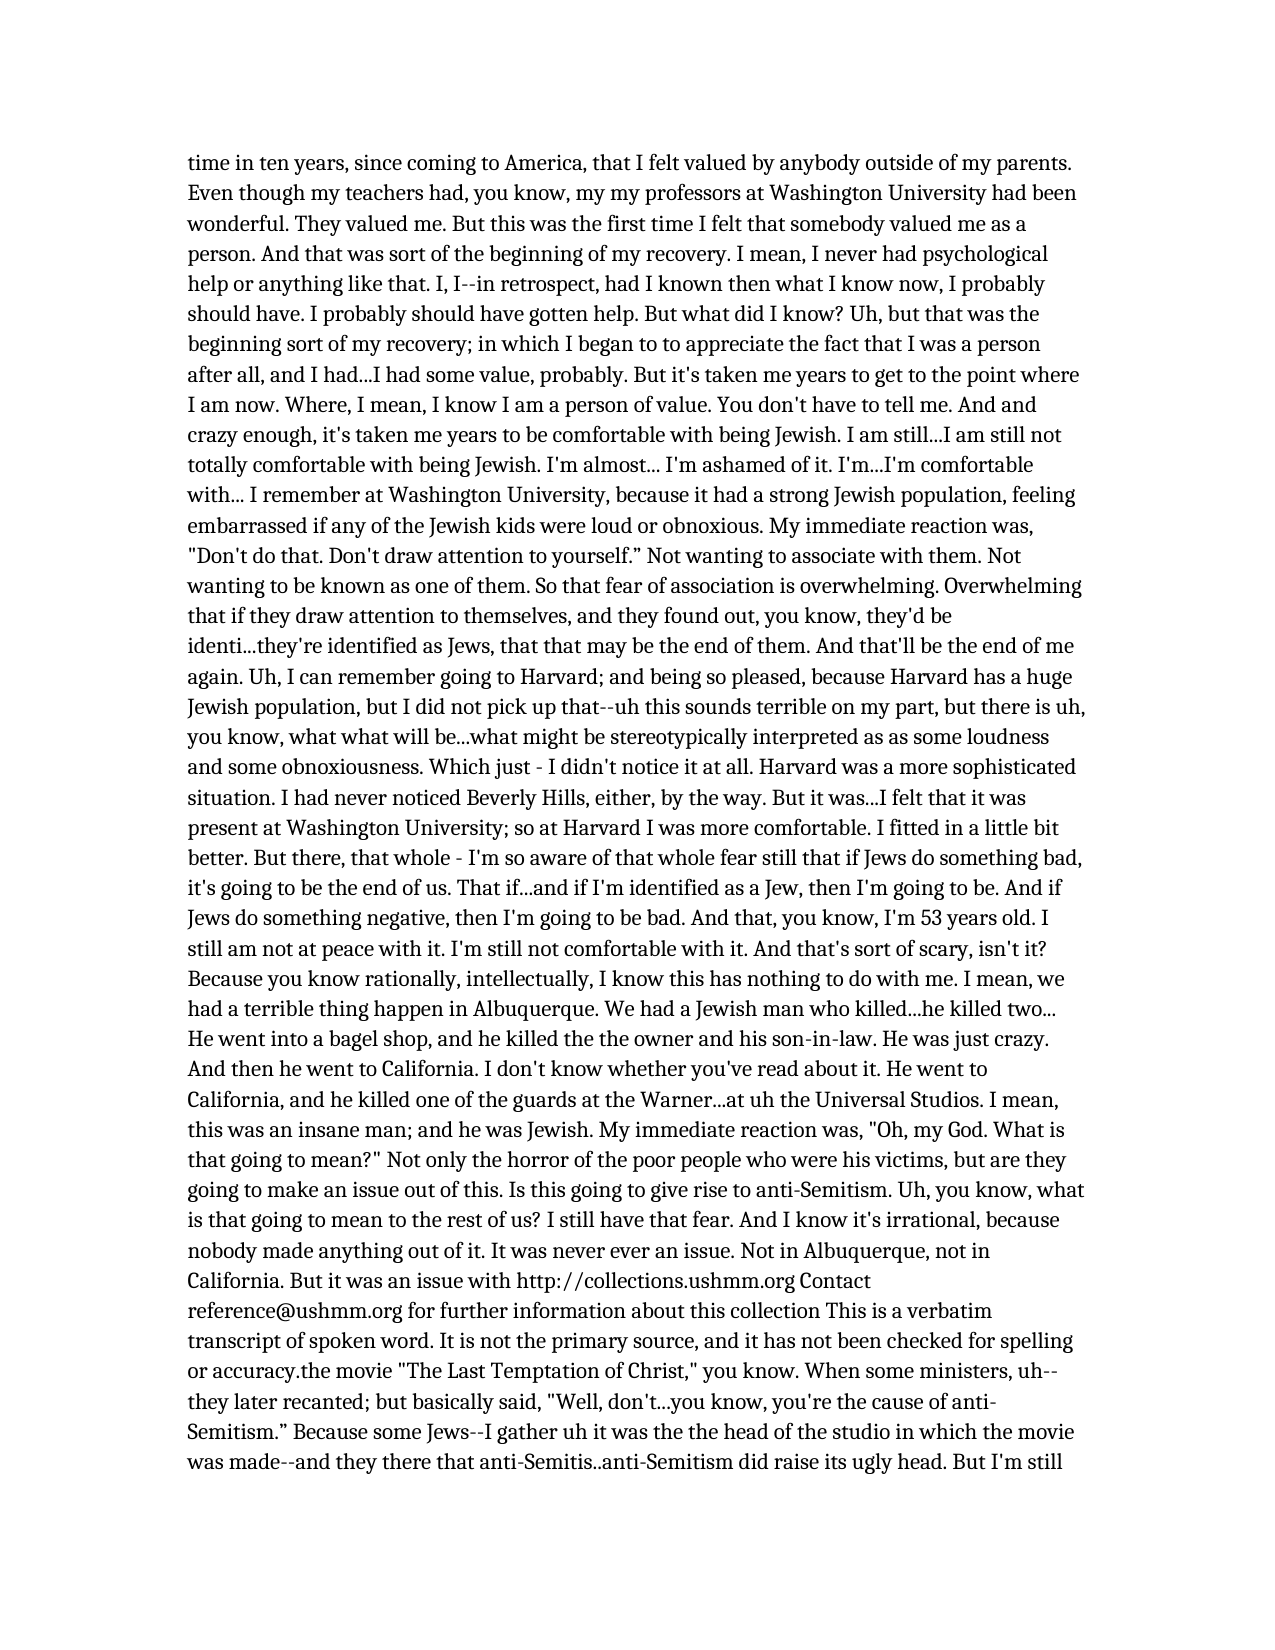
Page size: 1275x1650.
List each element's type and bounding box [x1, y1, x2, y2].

text [187, 150, 1087, 1475]
